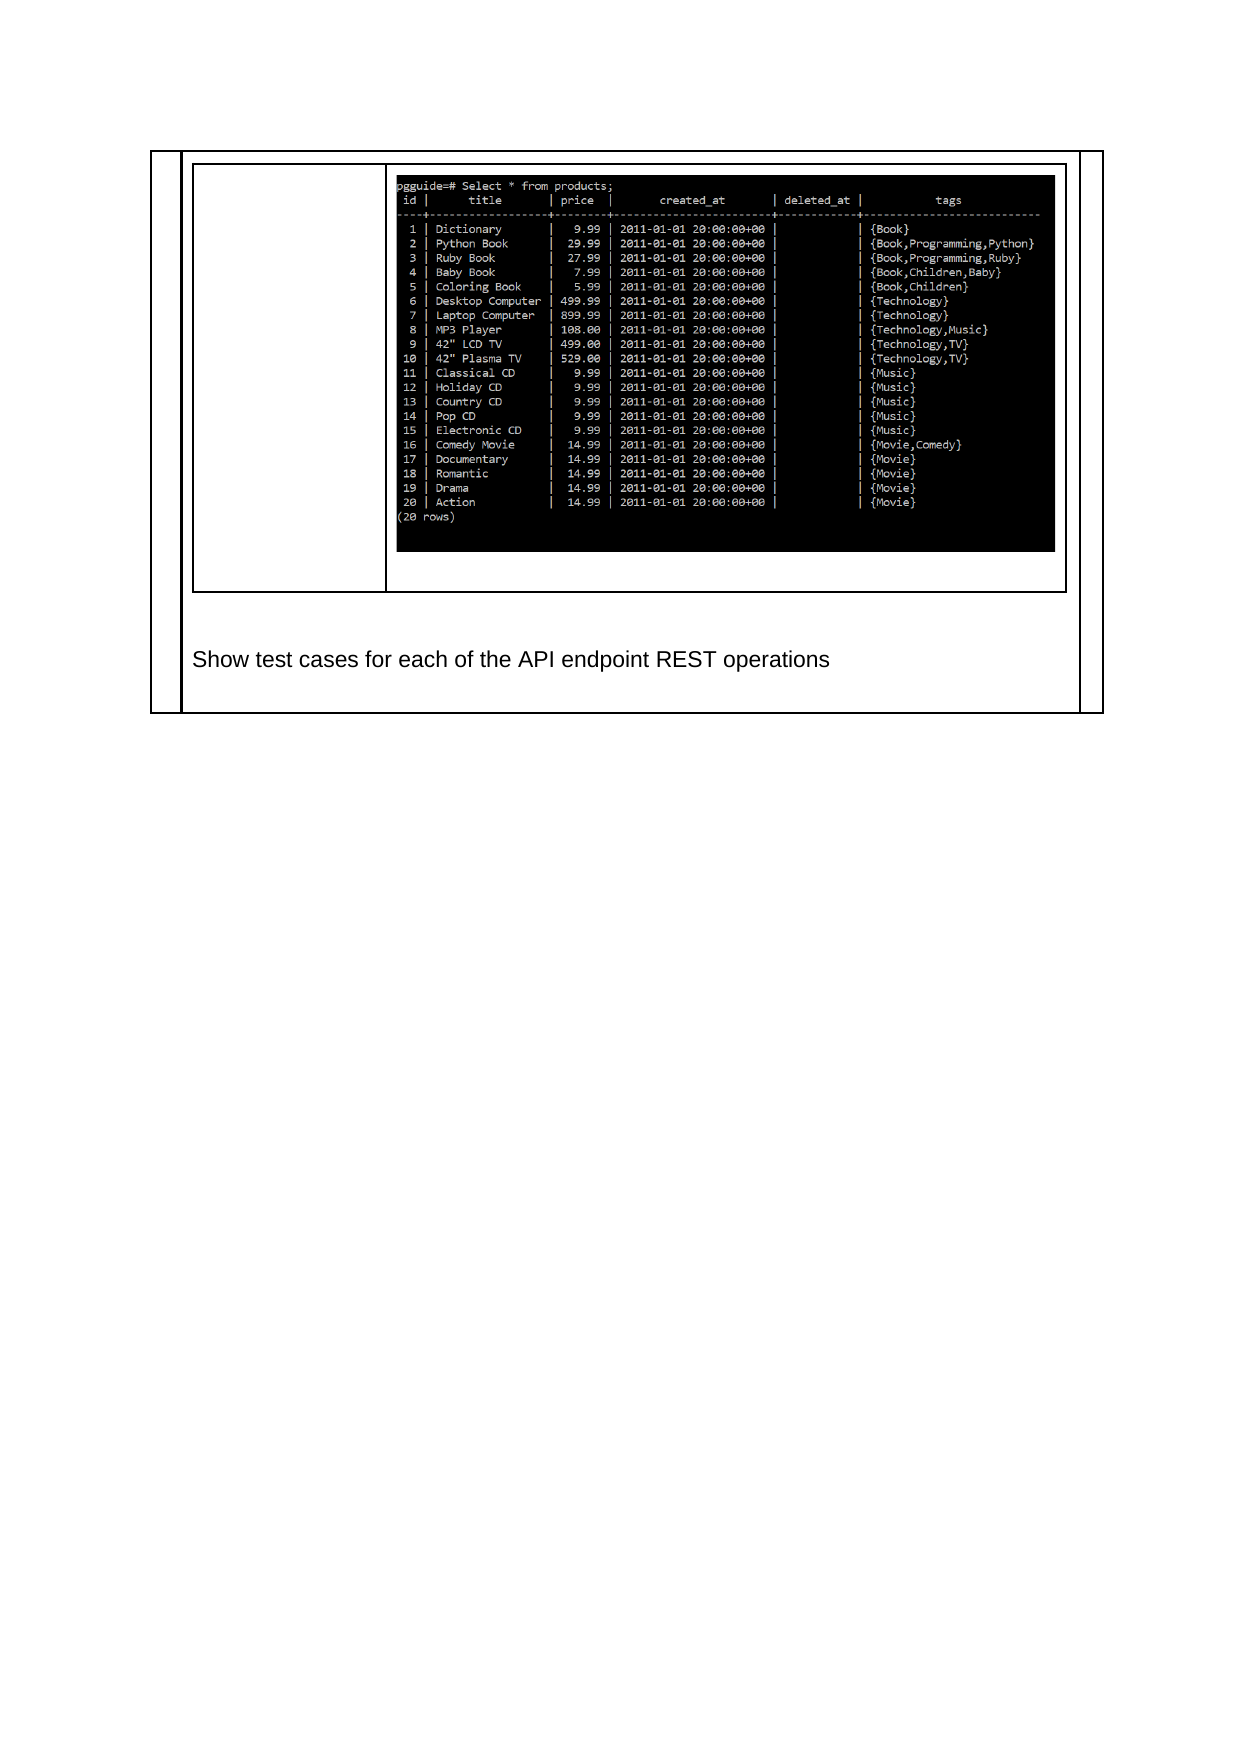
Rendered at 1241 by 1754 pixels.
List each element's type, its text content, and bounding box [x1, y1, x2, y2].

table_cell [1081, 152, 1102, 712]
picture [396, 175, 1055, 552]
table_cell 6 [152, 152, 180, 712]
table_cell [183, 152, 1079, 712]
